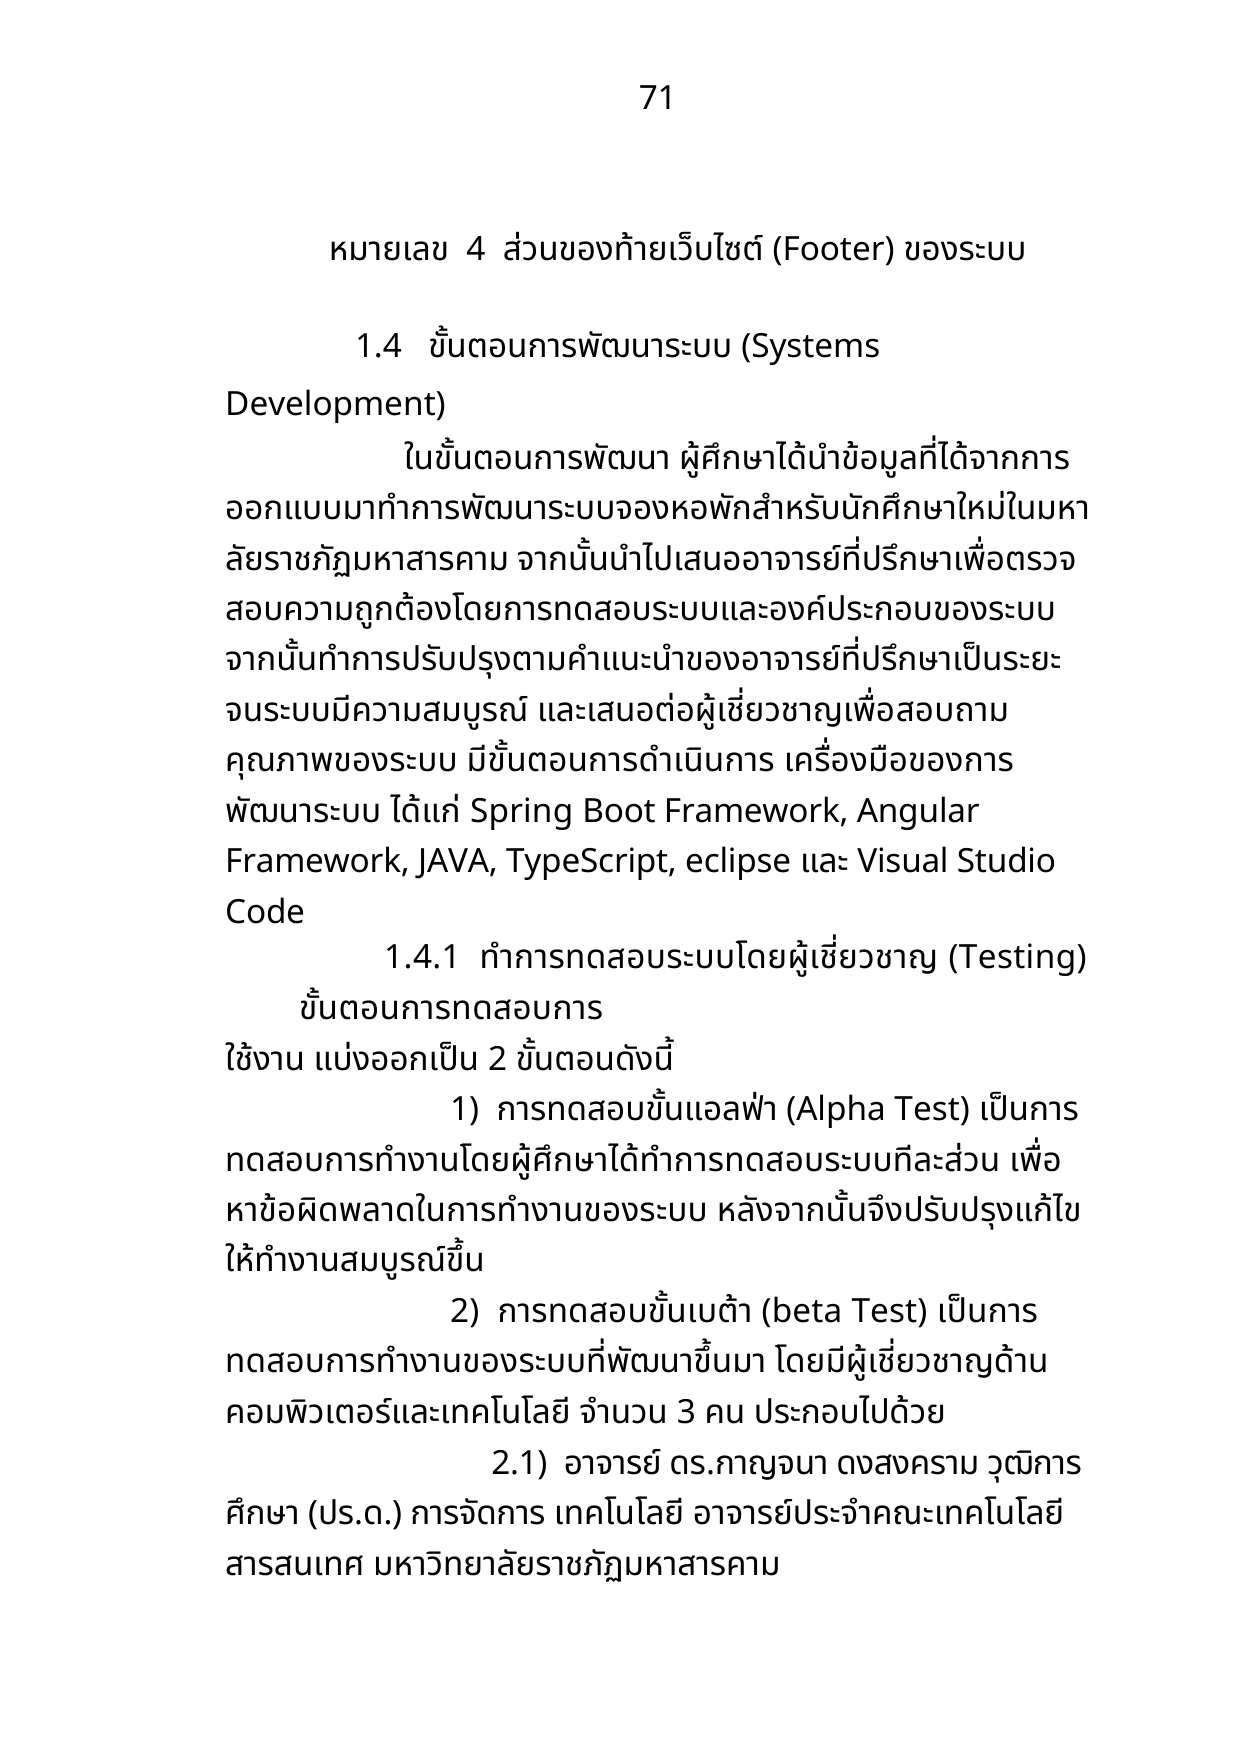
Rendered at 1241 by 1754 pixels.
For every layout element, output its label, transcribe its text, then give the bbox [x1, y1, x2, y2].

text ในขั้นตอนการพัฒนา ผู้ศึกษาได้นำข้อมูลที่ได้จากการออกแบบมาทำการพัฒนาระบบจองหอพักสำหรับนักศึกษาใหม่ในมหาลัยราชภัฏมหาสารคาม จากนั้นนำไปเสนออาจารย์ที่ปรึกษาเพื่อตรวจสอบความถูกต้องโดยการทดสอบระบบและองค์ประกอบของระบบ จากนั้นทำการปรับปรุงตามคำแนะนำของอาจารย์ที่ปรึกษาเป็นระยะจนระบบมีความสมบูรณ์ และเสนอต่อผู้เชี่ยวชาญเพื่อสอบถามคุณภาพของระบบ มีขั้นตอนการดำเนินการ เครื่องมือของการพัฒนาระบบ ได้แก่ Spring Boot Framework, Angular Framework, JAVA, TypeScript, eclipse และ Visual Studio Code [225, 434, 1090, 933]
text 2) การทดสอบขั้นเบต้า (beta Test) เป็นการทดสอบการทำงานของระบบที่พัฒนาขึ้นมา โดยมีผู้เชี่ยวชาญด้านคอมพิวเตอร์และเทคโนโลยี จำนวน 3 คน ประกอบไปด้วย [225, 1287, 1090, 1438]
text ใช้งาน แบ่งออกเป็น 2 ขั้นตอนดังนี้ [225, 1034, 1090, 1085]
text 1.4.1 ทำการทดสอบระบบโดยผู้เชี่ยวชาญ (Testing) ขั้นตอนการทดสอบการ [299, 933, 1090, 1034]
text 1) การทดสอบขั้นแอลฟ่า (Alpha Test) เป็นการทดสอบการทำงานโดยผู้ศึกษาได้ทำการทดสอบระบบทีละส่วน เพื่อหาข้อผิดพลาดในการทำงานของระบบ หลังจากนั้นจึงปรับปรุงแก้ไขให้ทำงานสมบูรณ์ขึ้น [225, 1085, 1090, 1287]
text 1.4 ขั้นตอนการพัฒนาระบบ (Systems Development) [225, 322, 1090, 425]
text 2.1) อาจารย์ ดร.กาญจนา ดงสงคราม วุฒิการศึกษา (ปร.ด.) การจัดการ เทคโนโลยี อาจารย์ประจำคณะเทคโนโลยีสารสนเทศ มหาวิทยาลัยราชภัฏมหาสารคาม [225, 1438, 1090, 1590]
text หมายเลข 4 ส่วนของท้ายเว็บไซต์ (Footer) ของระบบ [225, 225, 1090, 276]
